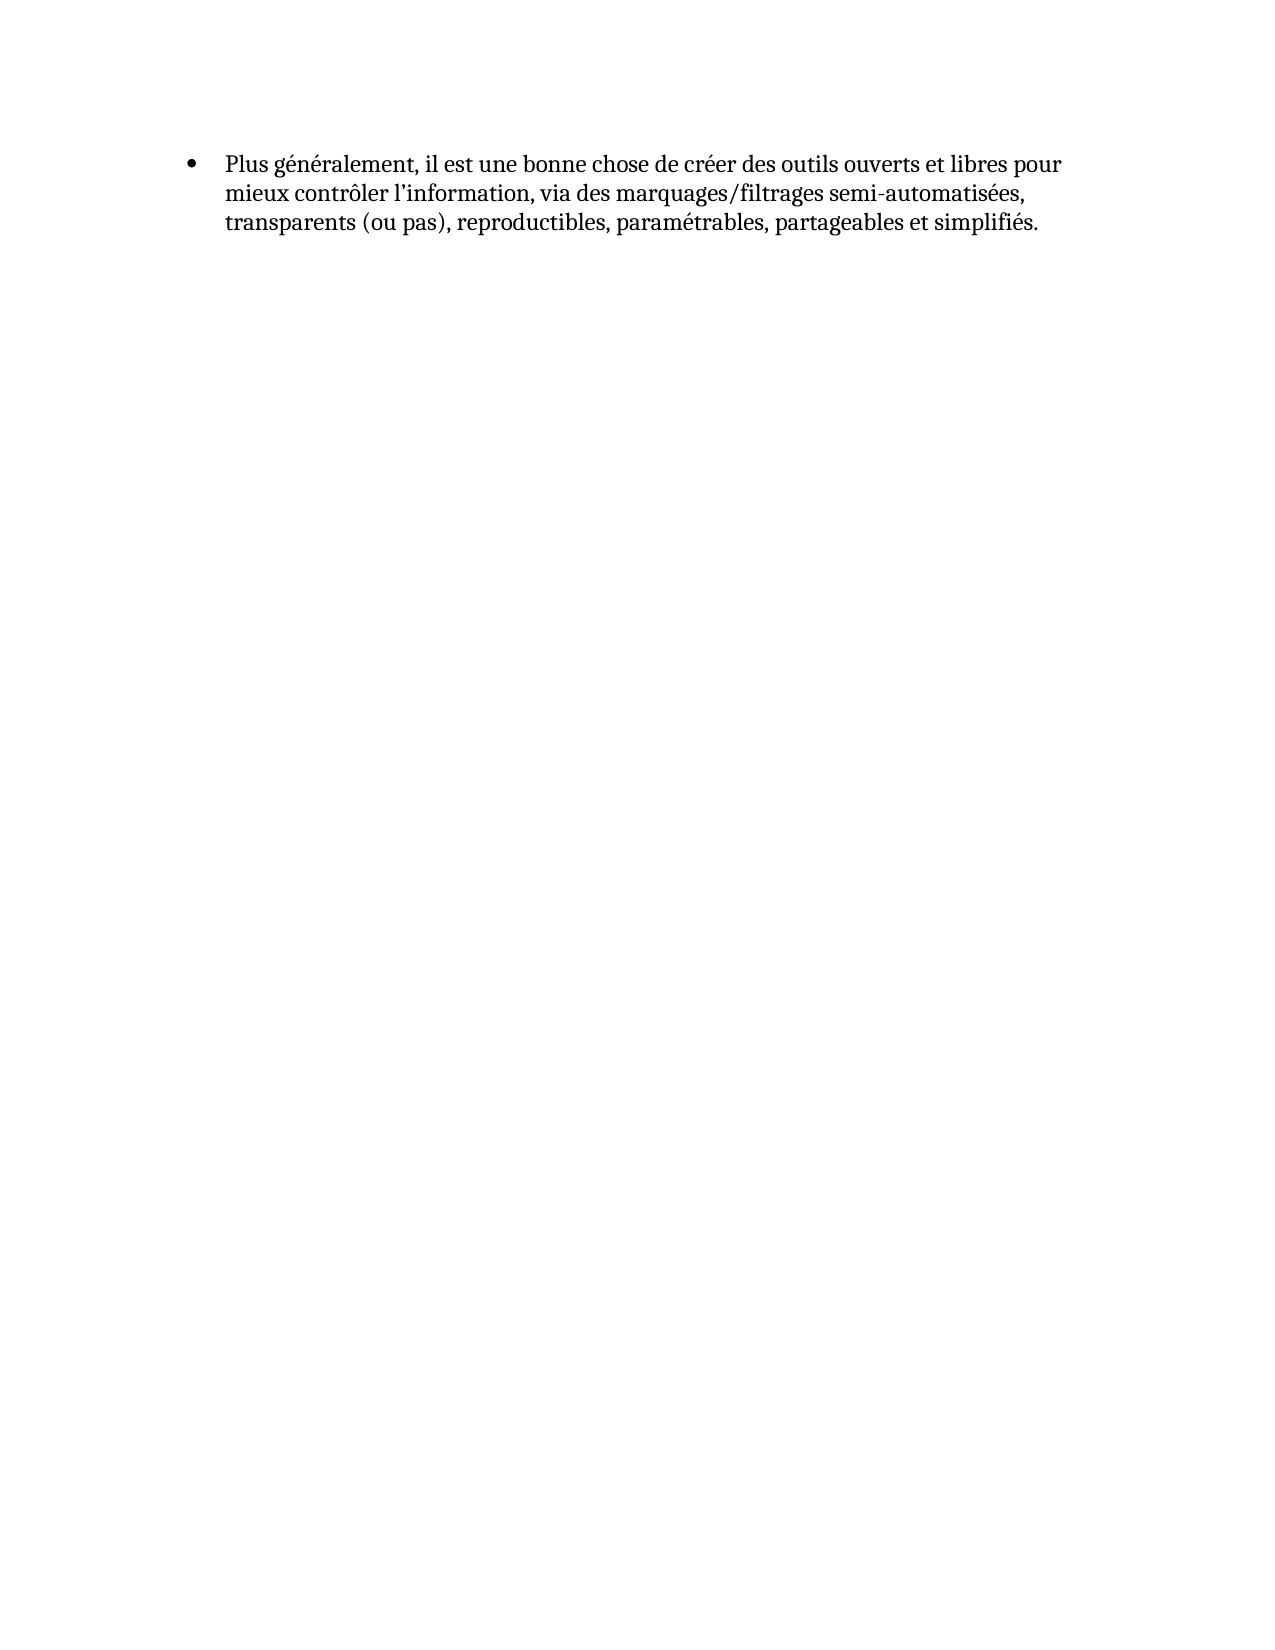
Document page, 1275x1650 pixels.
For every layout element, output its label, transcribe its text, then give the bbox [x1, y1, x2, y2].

list Plus généralement, il est une bonne chose de créer des outils ouverts et libres pour mieux contrôler l’information, via des marquages/filtrages semi-automatisées, transparents (ou pas), reproductibles, paramétrables, partageables et simplifiés. [187, 150, 1125, 236]
